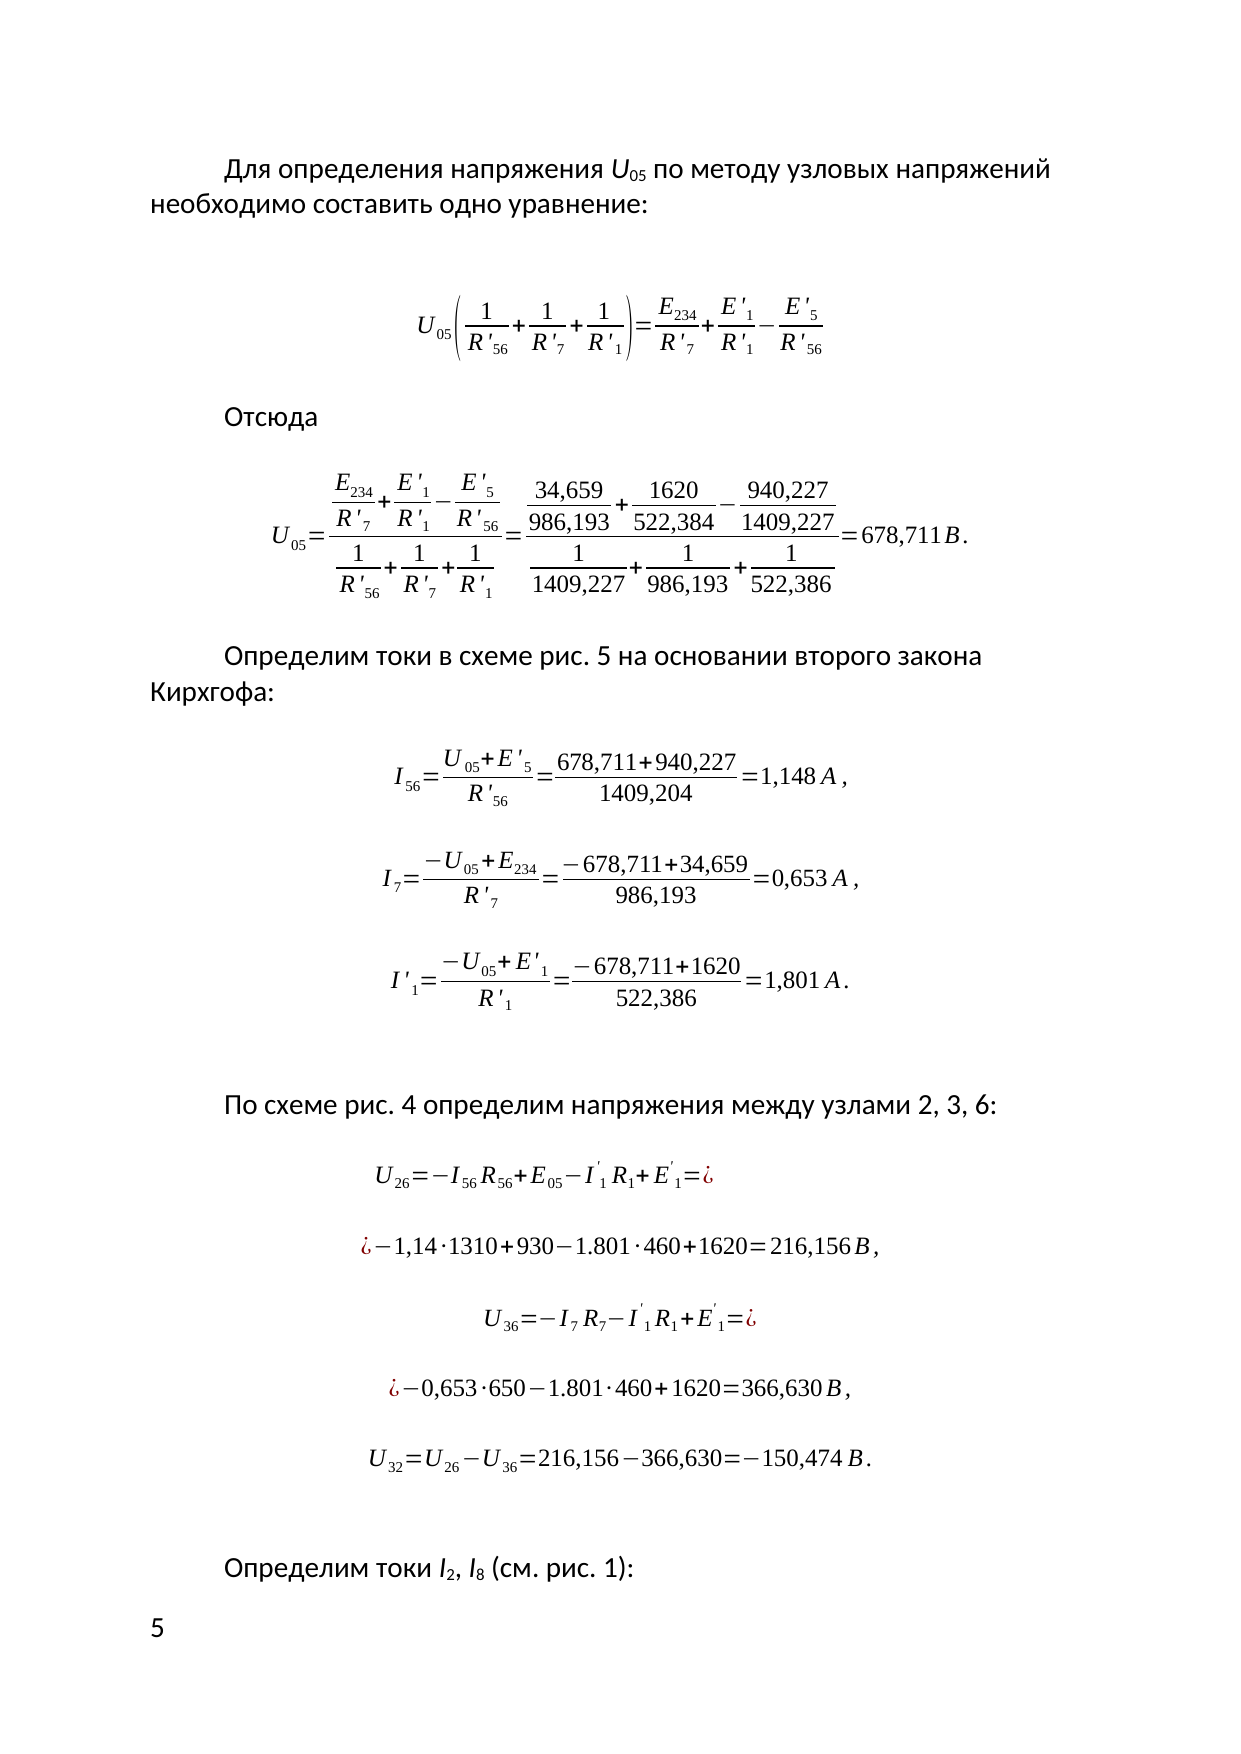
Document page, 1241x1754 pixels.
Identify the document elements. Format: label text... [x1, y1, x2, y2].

text Отсюда [150, 398, 1090, 433]
text Определим токи I2, I8 (см. рис. 1): [150, 1549, 1090, 1584]
text Определим токи в схеме рис. 5 на основании второго закона Кирхгофа: [150, 637, 1090, 708]
text Для определения напряжения U05 по методу узловых напряжений необходимо составить одно уравнение: [150, 150, 1090, 221]
text По схеме рис. 4 определим напряжения между узлами 2, 3, 6: [150, 1086, 1090, 1121]
